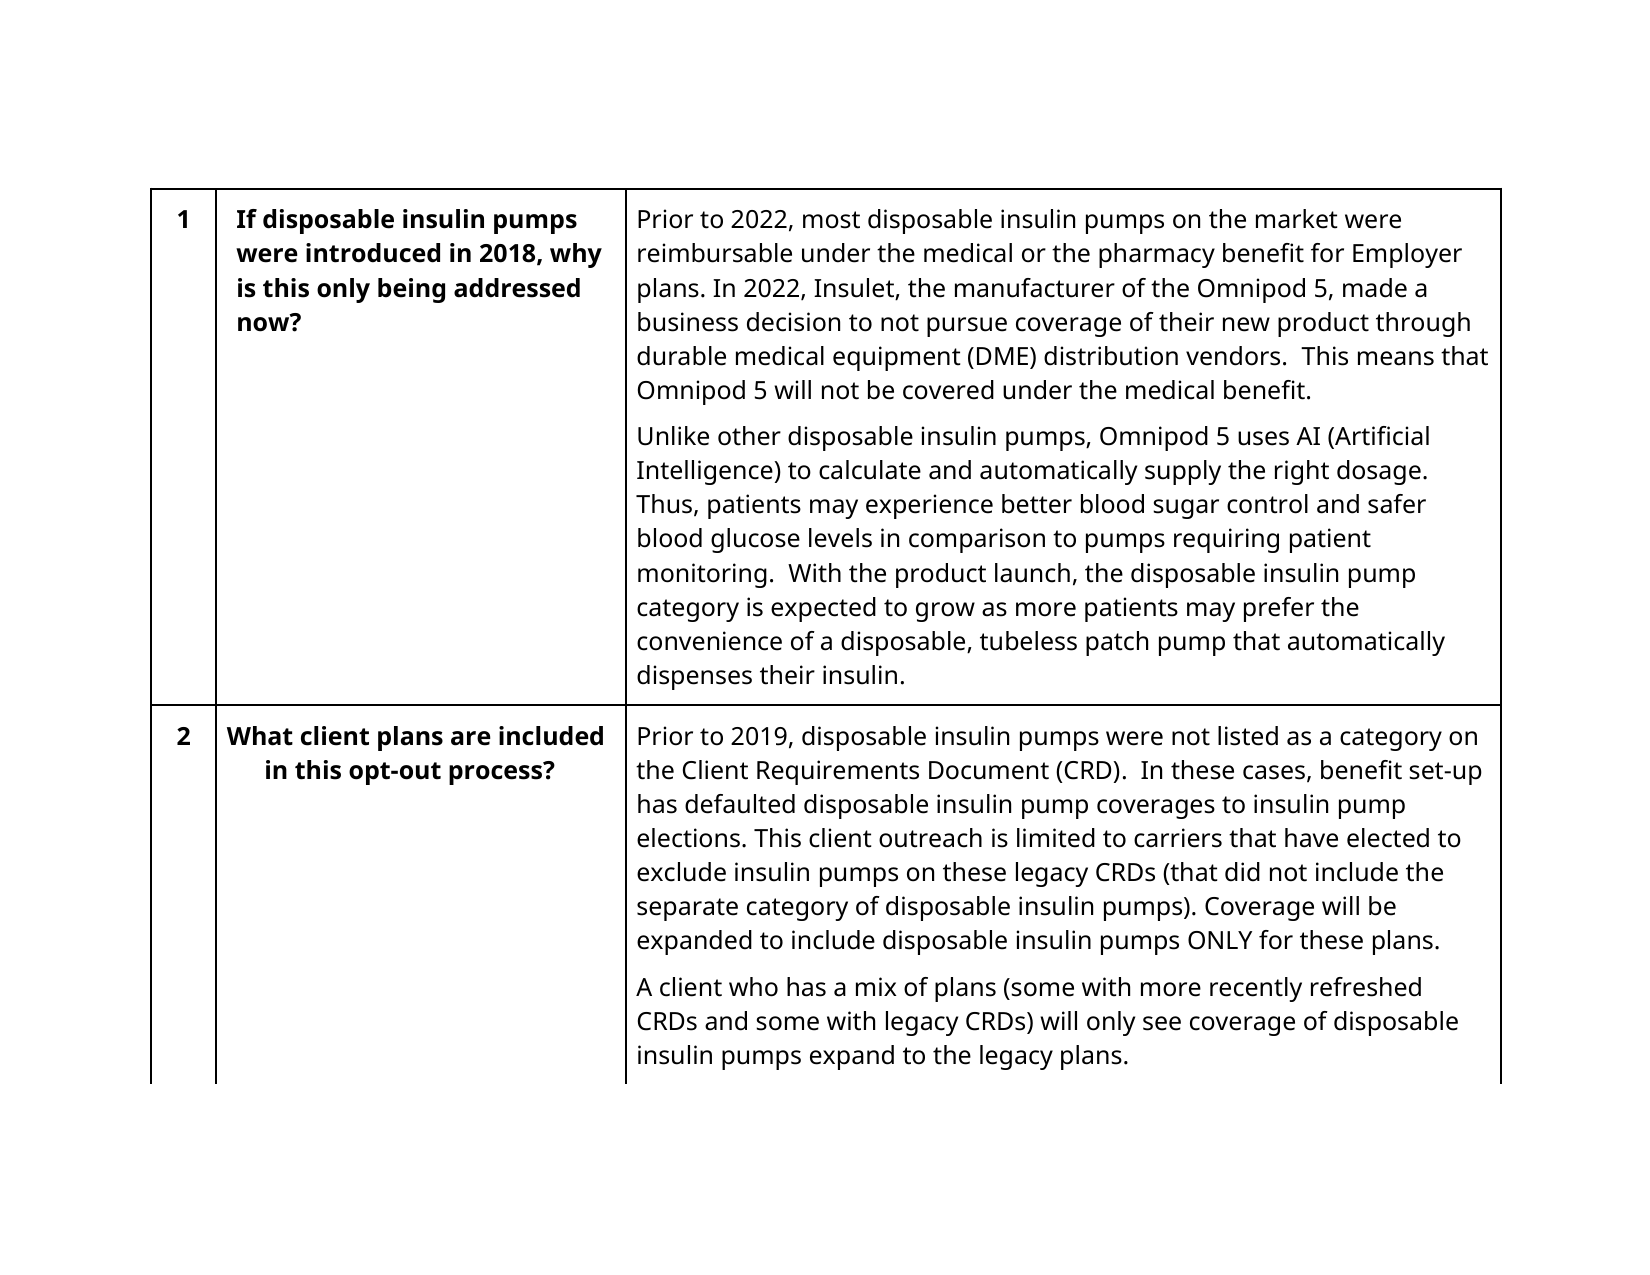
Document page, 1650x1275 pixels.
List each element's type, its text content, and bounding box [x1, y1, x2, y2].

table_cell 1 [152, 190, 215, 704]
table_cell 2 [152, 706, 215, 1084]
table_cell If disposable insulin pumps were introduced in 2018, why is this only being addressed now? [217, 190, 625, 704]
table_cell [627, 706, 1500, 1084]
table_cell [217, 706, 625, 1084]
table_cell Prior to 2022, most disposable insulin pumps on the market were reimbursable under the medical or the pharmacy benefit for Employer plans. In 2022, Insulet, the manufacturer of the Omnipod 5, made a business decision to not pursue coverage of their new product through durable medical equipment (DME) distribution vendors. This means that Omnipod 5 will not be covered under the medical benefit. Unlike other disposable insulin pumps, Omnipod 5 uses AI (Artificial Intelligence) to calculate and automatically supply the right dosage. Thus, patients may experience better blood sugar control and safer blood glucose levels in comparison to pumps requiring patient monitoring. With the product launch, the disposable insulin pump category is expected to grow as more patients may prefer the convenience of a disposable, tubeless patch pump that automatically dispenses their insulin. [627, 190, 1500, 704]
